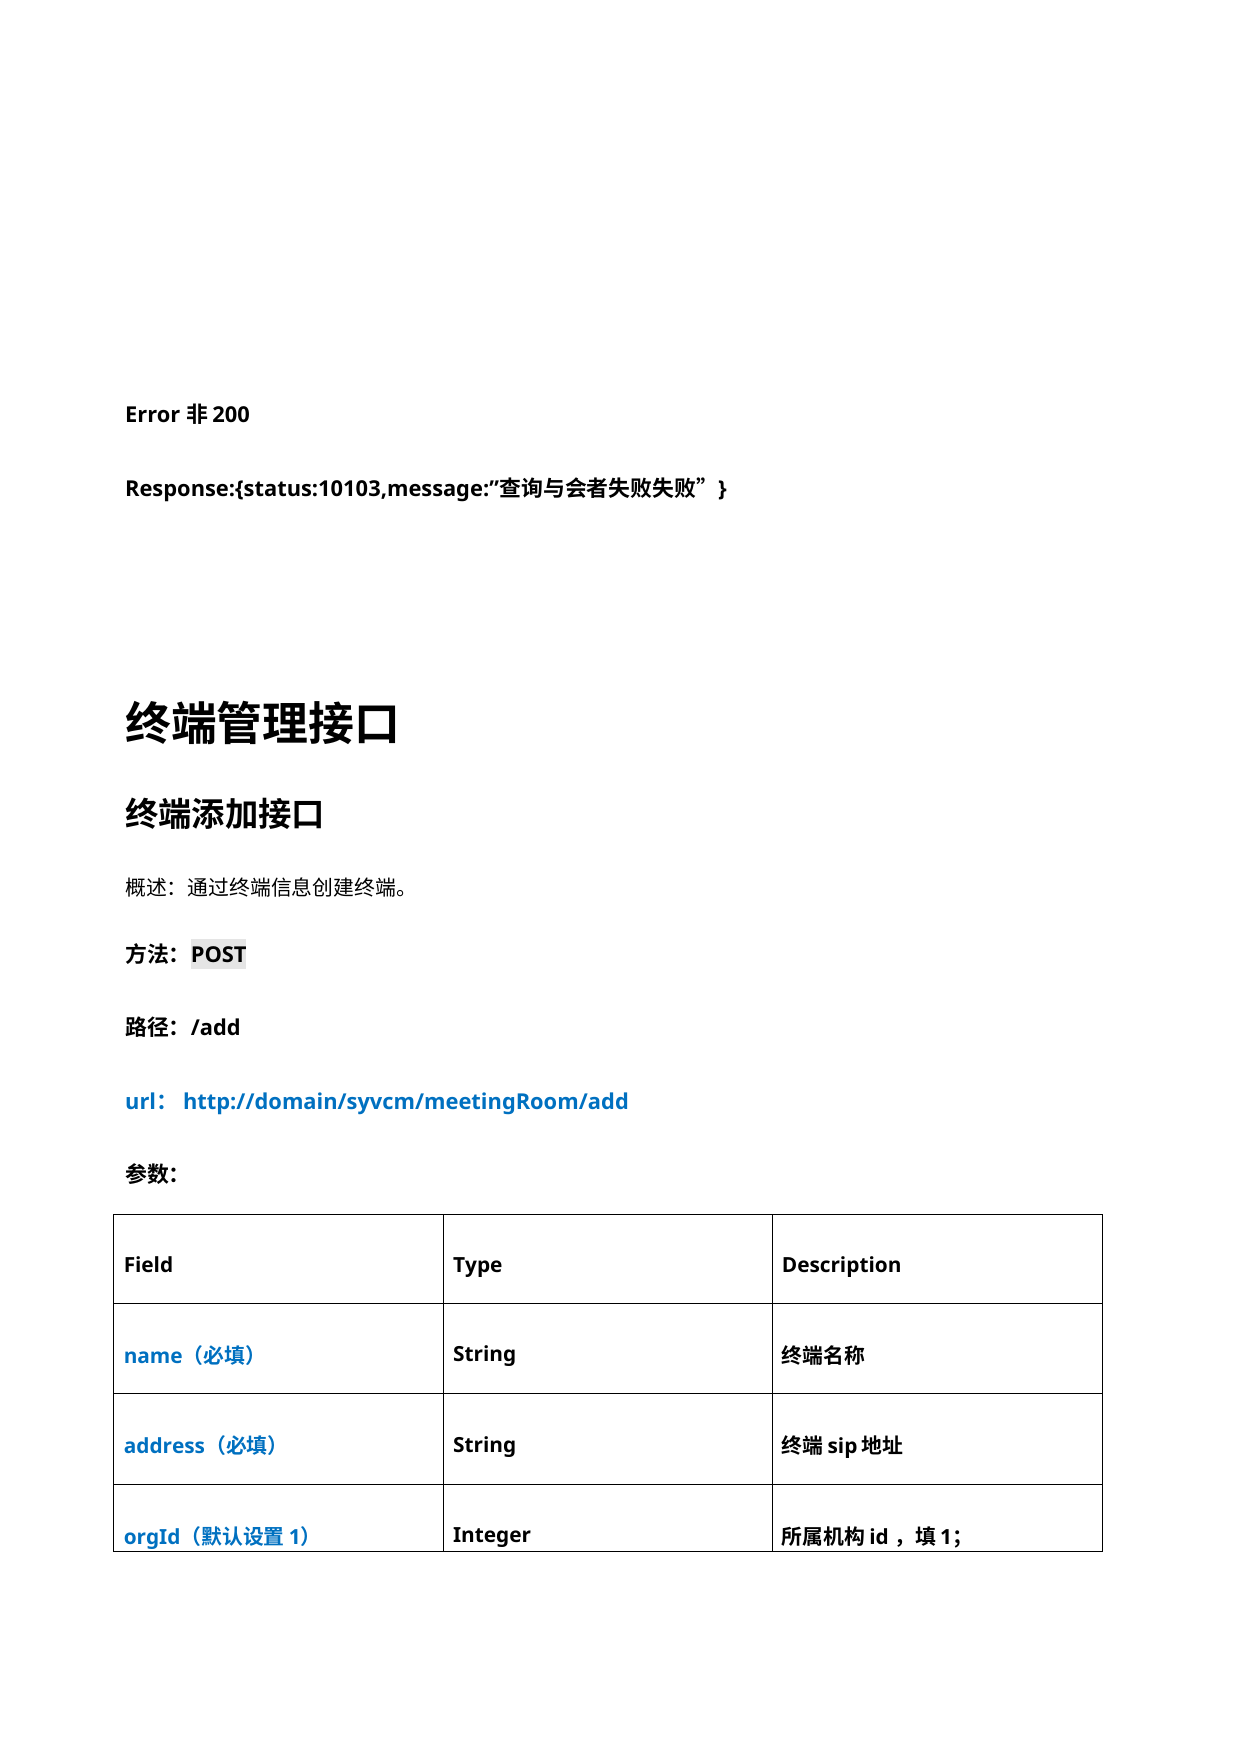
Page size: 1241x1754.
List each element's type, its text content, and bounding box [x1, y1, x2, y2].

text url： http://domain/syvcm/meetingRoom/add [125, 1084, 1115, 1116]
text Response:{status:10103,message:”查询与会者失败失败”} [125, 471, 1115, 503]
subtitle 终端管理接口 [125, 687, 1115, 753]
table_cell address（必填） [114, 1394, 443, 1484]
table_cell String [444, 1394, 772, 1484]
table_header Description [773, 1215, 1102, 1303]
table_cell String [444, 1304, 772, 1393]
text 概述：通过终端信息创建终端。 [125, 871, 1115, 901]
table_header Type [444, 1215, 772, 1303]
text 路径：/add [125, 1010, 1115, 1042]
text 参数： [125, 1157, 1115, 1189]
text Error 非200 [125, 397, 1115, 429]
table_cell 终端名称 [773, 1304, 1102, 1393]
subtitle 终端添加接口 [125, 788, 1115, 836]
table_cell Integer [444, 1485, 772, 1551]
table_cell name（必填） [114, 1304, 443, 1393]
text 方法：POST [125, 937, 1115, 969]
table_header Field [114, 1215, 443, 1303]
table_cell 终端sip地址 [773, 1394, 1102, 1484]
table_cell 所属机构id ，填1； [773, 1485, 1102, 1551]
table_cell orgId（默认设置1） [114, 1485, 443, 1551]
